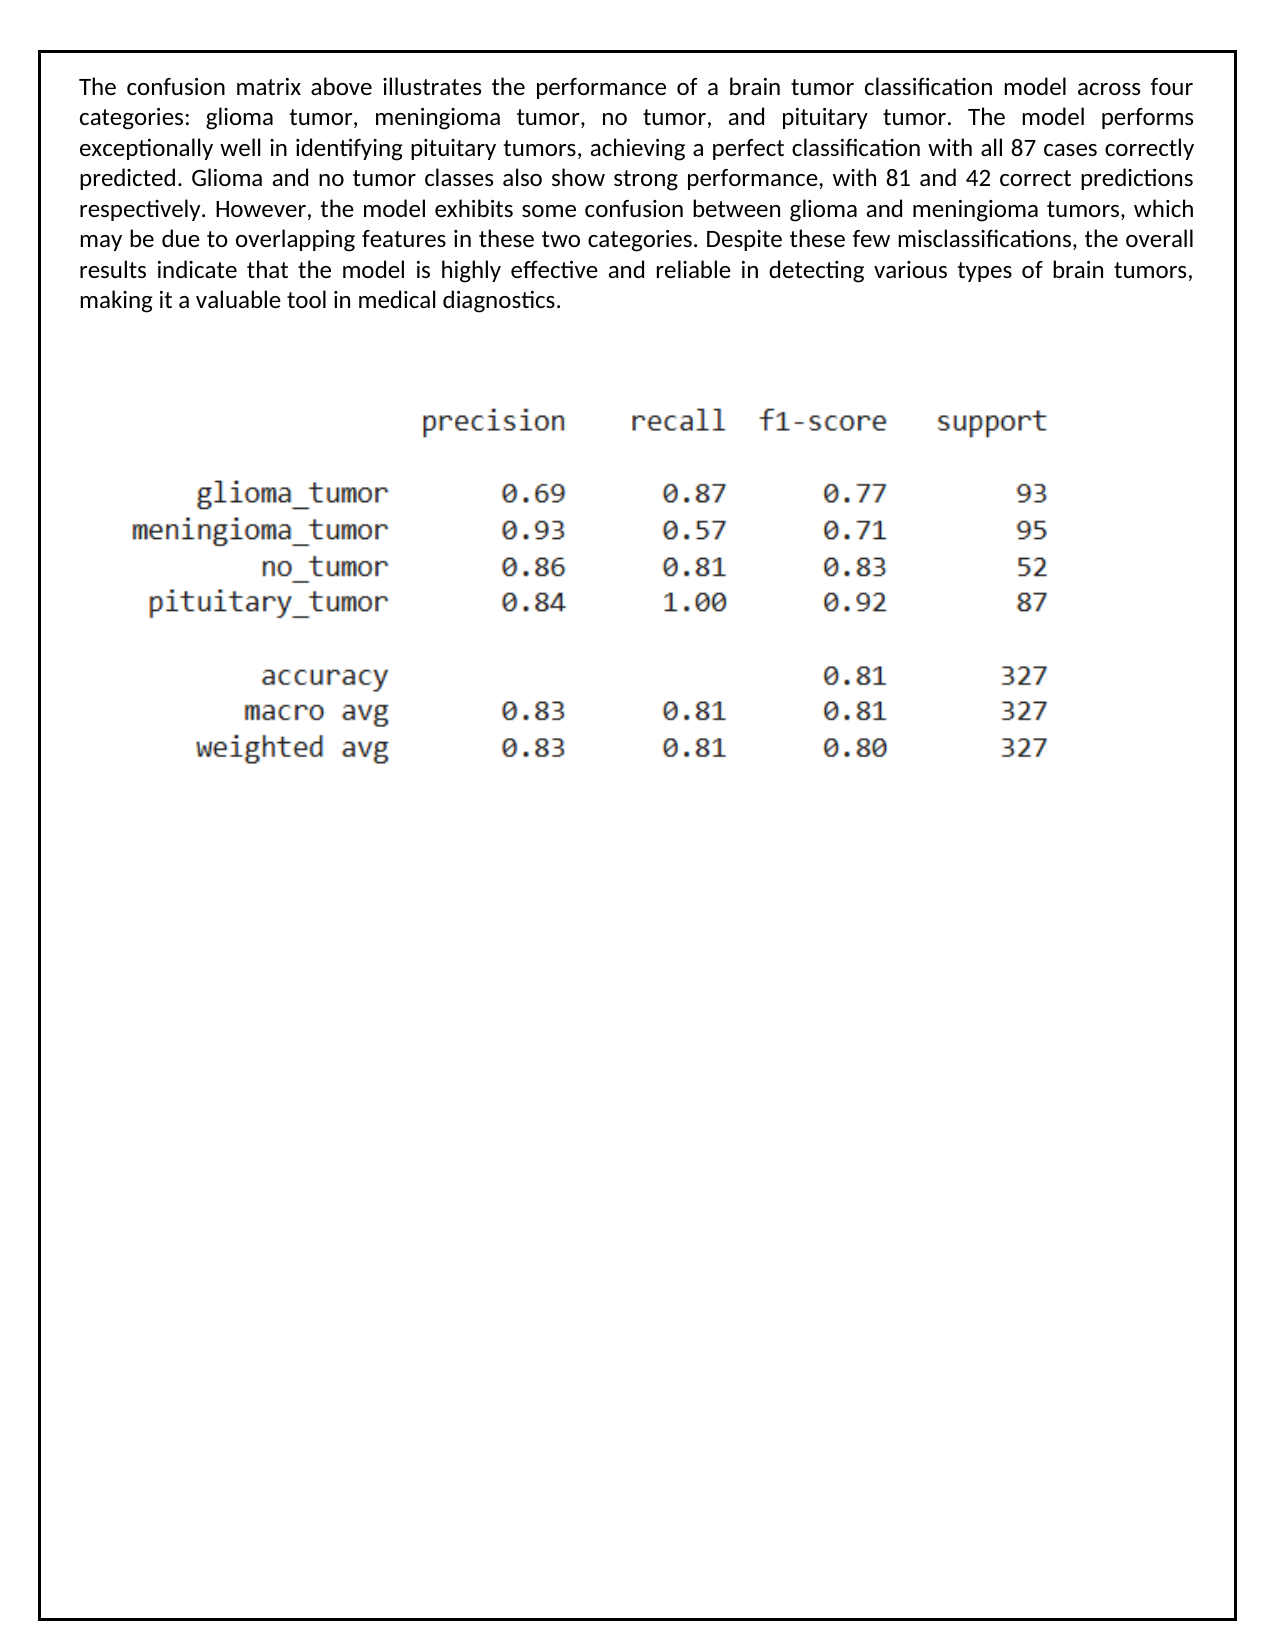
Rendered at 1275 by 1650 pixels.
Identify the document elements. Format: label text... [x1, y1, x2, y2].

picture [48, 380, 1133, 809]
text The confusion matrix above illustrates the performance of a brain tumor classification model across four categories: glioma tumor, meningioma tumor, no tumor, and pituitary tumor. The model performs exceptionally well in identifying pituitary tumors, achieving a perfect classification with all 87 cases correctly predicted. Glioma and no tumor classes also show strong performance, with 81 and 42 correct predictions respectively. However, the model exhibits some confusion between glioma and meningioma tumors, which may be due to overlapping features in these two categories. Despite these few misclassifications, the overall results indicate that the model is highly effective and reliable in detecting various types of brain tumors, making it a valuable tool in medical diagnostics. [79, 71, 1196, 315]
